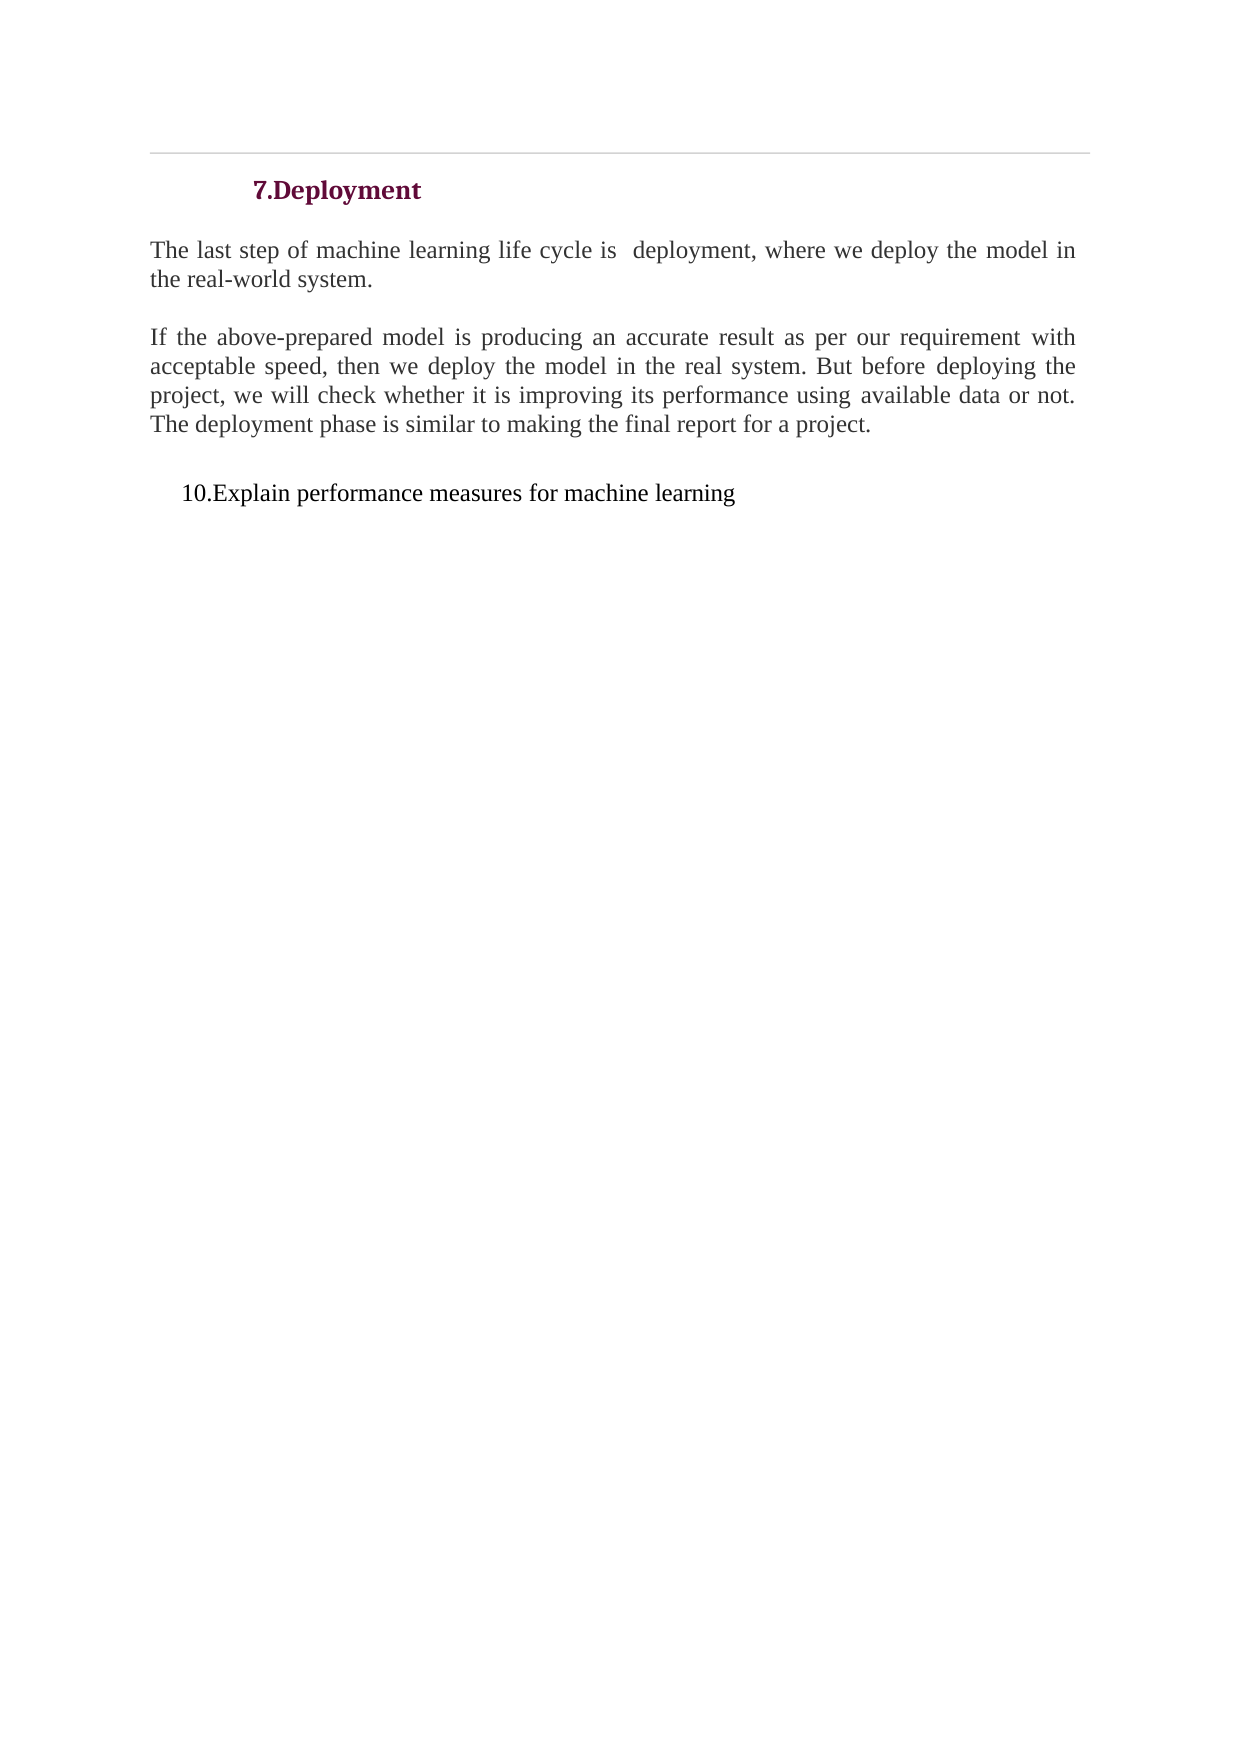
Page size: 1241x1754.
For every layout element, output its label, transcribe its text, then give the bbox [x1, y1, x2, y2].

text If the above-prepared model is producing an accurate result as per our requirement with acceptable speed, then we deploy the model in the real system. But before deploying the project, we will check whether it is improving its performance using available data or not. The deployment phase is similar to making the final report for a project. [150, 322, 1076, 437]
text The last step of machine learning life cycle is deployment, where we deploy the model in the real-world system. [150, 235, 1076, 293]
table_header 10.Explain performance measures for machine learning [149, 466, 773, 508]
subtitle 7.Deployment [253, 175, 1090, 206]
